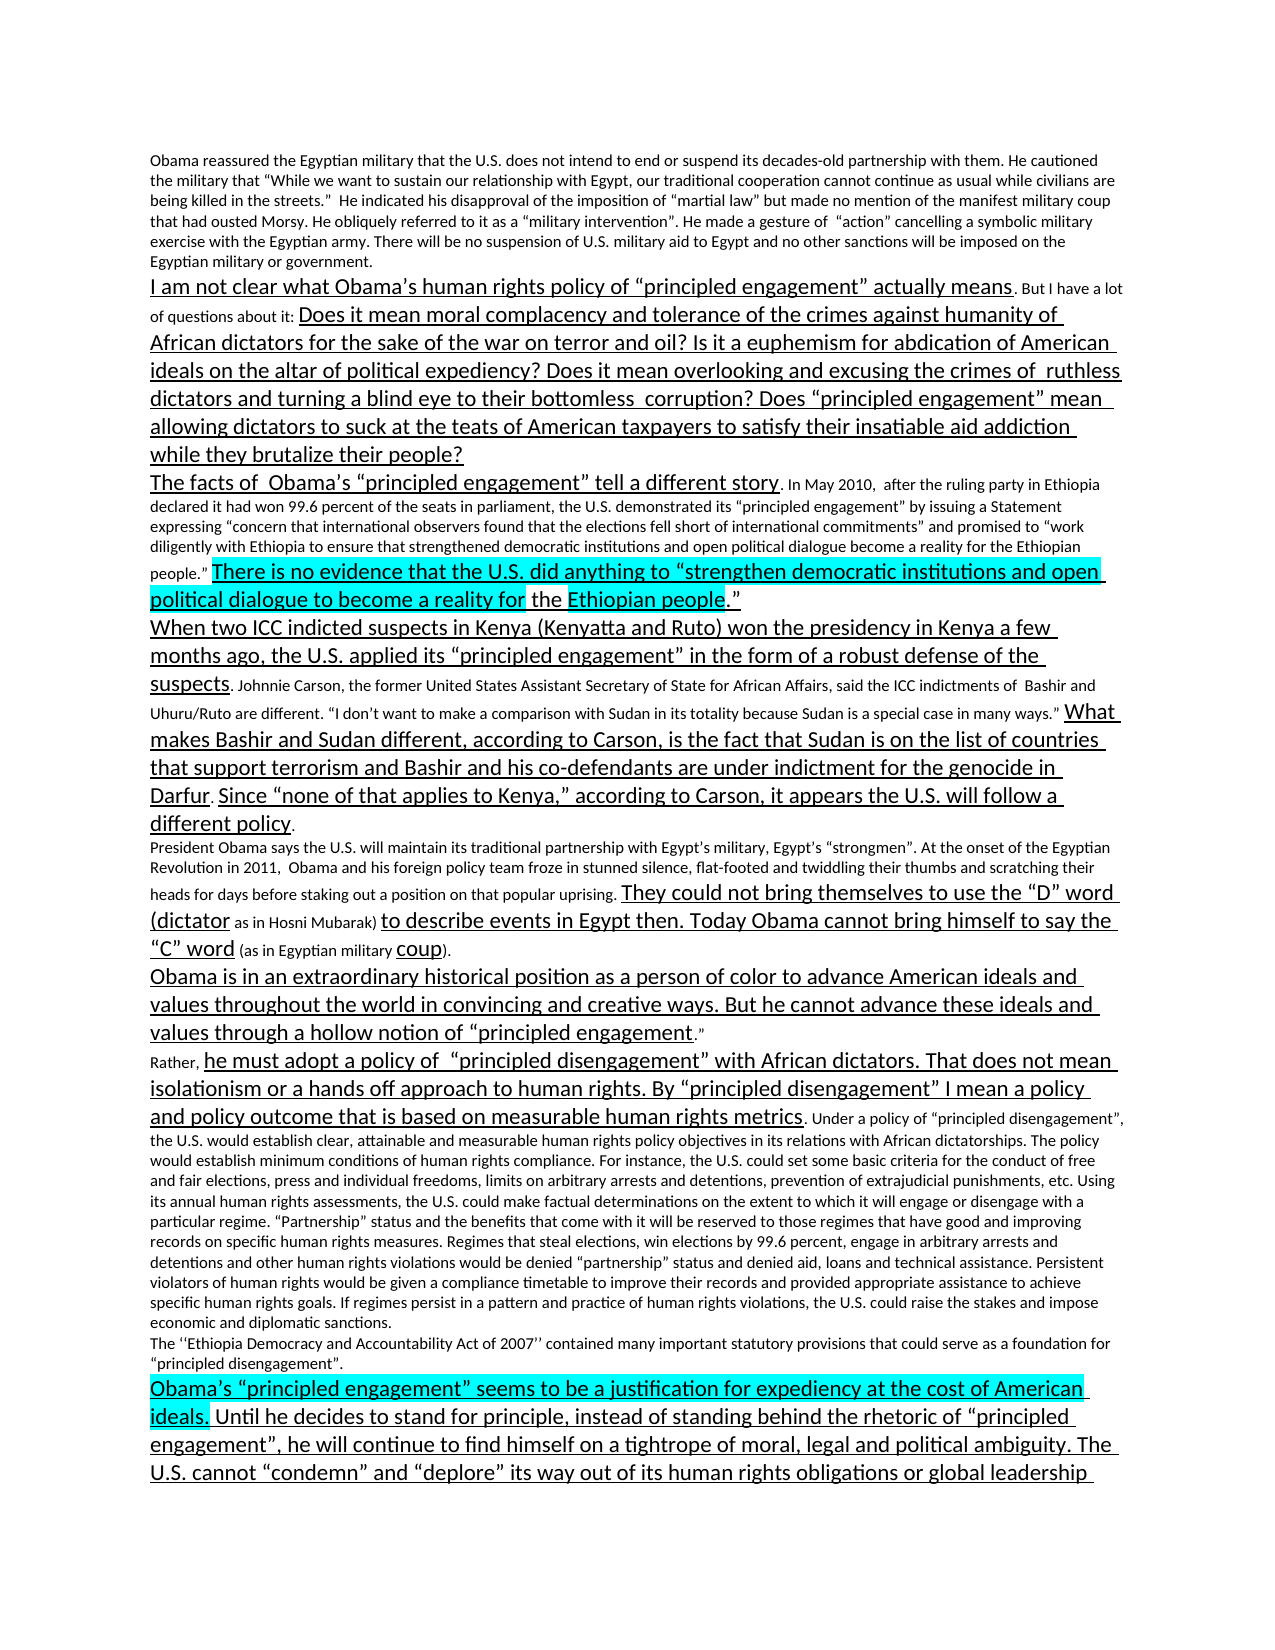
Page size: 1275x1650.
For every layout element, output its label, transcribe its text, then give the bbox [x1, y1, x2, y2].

text The facts of Obama’s “principled engagement” tell a different story. In May 2010, after the ruling party in Ethiopia declared it had won 99.6 percent of the seats in parliament, the U.S. demonstrated its “principled engagement” by issuing a Statement expressing “concern that international observers found that the elections fell short of international commitments” and promised to “work diligently with Ethiopia to ensure that strengthened democratic institutions and open political dialogue become a reality for the Ethiopian people.” There is no evidence that the U.S. did anything to “strengthen democratic institutions and open political dialogue to become a reality for the Ethiopian people.” [150, 468, 1125, 613]
text The ‘‘Ethiopia Democracy and Accountability Act of 2007’’ contained many important statutory provisions that could serve as a foundation for “principled disengagement”. [150, 1333, 1125, 1374]
text Obama is in an extraordinary historical position as a person of color to advance American ideals and values throughout the world in convincing and creative ways. But he cannot advance these ideals and values through a hollow notion of “principled engagement.” [150, 962, 1125, 1046]
text I am not clear what Obama’s human rights policy of “principled engagement” actually means. But I have a lot of questions about it: Does it mean moral complacency and tolerance of the crimes against humanity of African dictators for the sake of the war on terror and oil? Is it a euphemism for abdication of American ideals on the altar of political expediency? Does it mean overlooking and excusing the crimes of ruthless dictators and turning a blind eye to their bottomless corruption? Does “principled engagement” mean allowing dictators to suck at the teats of American taxpayers to satisfy their insatiable aid addiction while they brutalize their people? [150, 272, 1125, 468]
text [150, 1374, 1125, 1486]
text President Obama says the U.S. will maintain its traditional partnership with Egypt’s military, Egypt’s “strongmen”. At the onset of the Egyptian Revolution in 2011, Obama and his foreign policy team froze in stunned silence, flat-footed and twiddling their thumbs and scratching their heads for days before staking out a position on that popular uprising. They could not bring themselves to use the “D” word (dictator as in Hosni Mubarak) to describe events in Egypt then. Today Obama cannot bring himself to say the “C” word (as in Egyptian military coup). [150, 837, 1125, 962]
text Rather, he must adopt a policy of “principled disengagement” with African dictators. That does not mean isolationism or a hands off approach to human rights. By “principled disengagement” I mean a policy and policy outcome that is based on measurable human rights metrics. Under a policy of “principled disengagement”, the U.S. would establish clear, attainable and measurable human rights policy objectives in its relations with African dictatorships. The policy would establish minimum conditions of human rights compliance. For instance, the U.S. could set some basic criteria for the conduct of free and fair elections, press and individual freedoms, limits on arbitrary arrests and detentions, prevention of extrajudicial punishments, etc. Using its annual human rights assessments, the U.S. could make factual determinations on the extent to which it will engage or disengage with a particular regime. “Partnership” status and the benefits that come with it will be reserved to those regimes that have good and improving records on specific human rights measures. Regimes that steal elections, win elections by 99.6 percent, engage in arbitrary arrests and detentions and other human rights violations would be denied “partnership” status and denied aid, loans and technical assistance. Persistent violators of human rights would be given a compliance timetable to improve their records and provided appropriate assistance to achieve specific human rights goals. If regimes persist in a pattern and practice of human rights violations, the U.S. could raise the stakes and impose economic and diplomatic sanctions. [150, 1046, 1125, 1333]
text When two ICC indicted suspects in Kenya (Kenyatta and Ruto) won the presidency in Kenya a few months ago, the U.S. applied its “principled engagement” in the form of a robust defense of the suspects. Johnnie Carson, the former United States Assistant Secretary of State for African Affairs, said the ICC indictments of Bashir and Uhuru/Ruto are different. “I don’t want to make a comparison with Sudan in its totality because Sudan is a special case in many ways.” What makes Bashir and Sudan different, according to Carson, is the fact that Sudan is on the list of countries that support terrorism and Bashir and his co-defendants are under indictment for the genocide in Darfur. Since “none of that applies to Kenya,” according to Carson, it appears the U.S. will follow a different policy. [150, 613, 1125, 837]
text Obama reassured the Egyptian military that the U.S. does not intend to end or suspend its decades-old partnership with them. He cautioned the military that “While we want to sustain our relationship with Egypt, our traditional cooperation cannot continue as usual while civilians are being killed in the streets.” He indicated his disapproval of the imposition of “martial law” but made no mention of the manifest military coup that had ousted Morsy. He obliquely referred to it as a “military intervention”. He made a gesture of “action” cancelling a symbolic military exercise with the Egyptian army. There will be no suspension of U.S. military aid to Egypt and no other sanctions will be imposed on the Egyptian military or government. [150, 150, 1125, 272]
